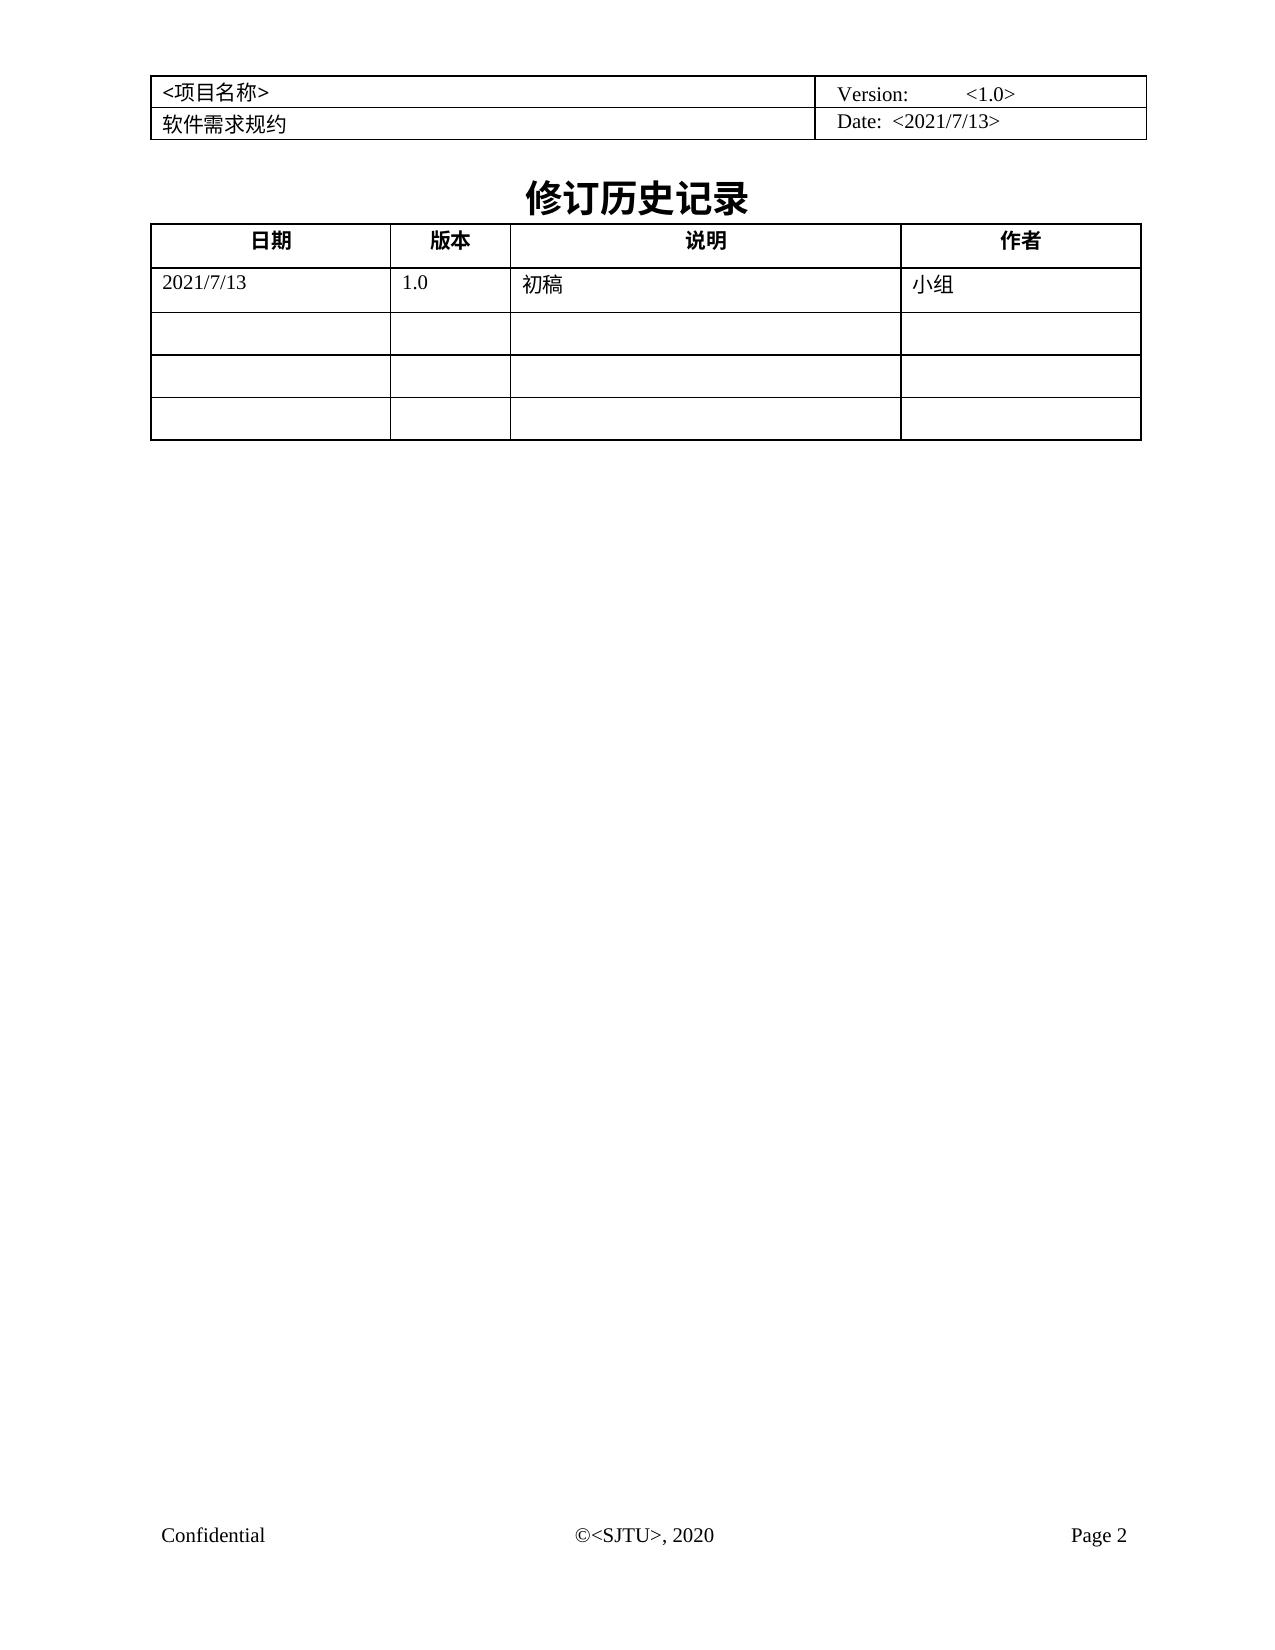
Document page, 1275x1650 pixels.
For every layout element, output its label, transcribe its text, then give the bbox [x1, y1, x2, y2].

table_cell [152, 356, 390, 396]
table_cell [391, 313, 510, 354]
table_cell [902, 313, 1140, 354]
table_cell [511, 356, 900, 396]
table_cell [902, 398, 1140, 439]
table_cell 小组 [902, 269, 1140, 311]
table_cell 2021/7/13 [152, 269, 390, 311]
table_header 作者 [902, 225, 1140, 267]
table_cell 初稿 [511, 269, 900, 311]
table_cell [152, 313, 390, 354]
table_header 说明 [511, 225, 900, 267]
table_cell 1.0 [391, 269, 510, 311]
table_cell [391, 398, 510, 439]
table_header 版本 [391, 225, 510, 267]
table_header 日期 [152, 225, 390, 267]
title 修订历史记录 [150, 169, 1125, 223]
table_cell [902, 356, 1140, 396]
table_cell [511, 398, 900, 439]
table_cell [152, 398, 390, 439]
table_cell [391, 356, 510, 396]
table_cell [511, 313, 900, 354]
